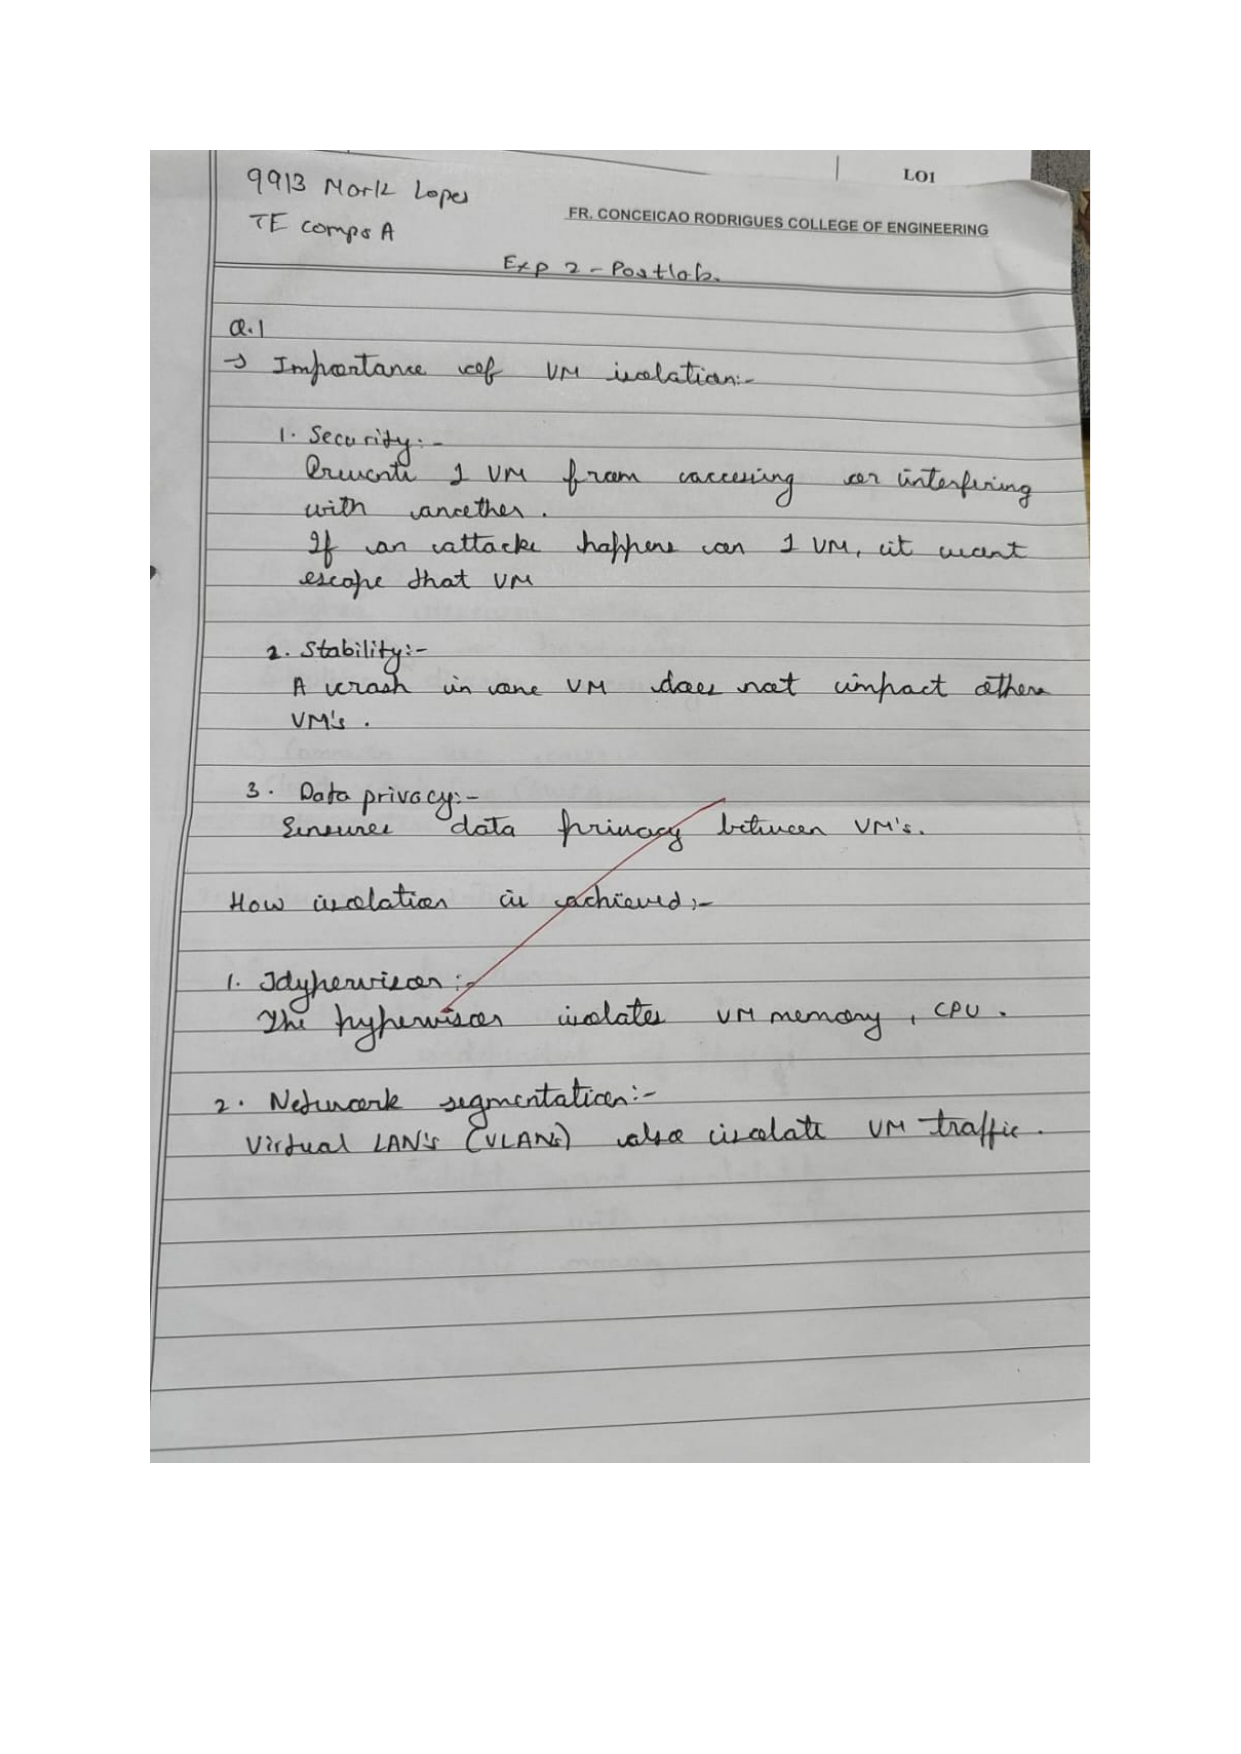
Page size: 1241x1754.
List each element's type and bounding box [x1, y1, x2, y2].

picture [150, 150, 1091, 1463]
